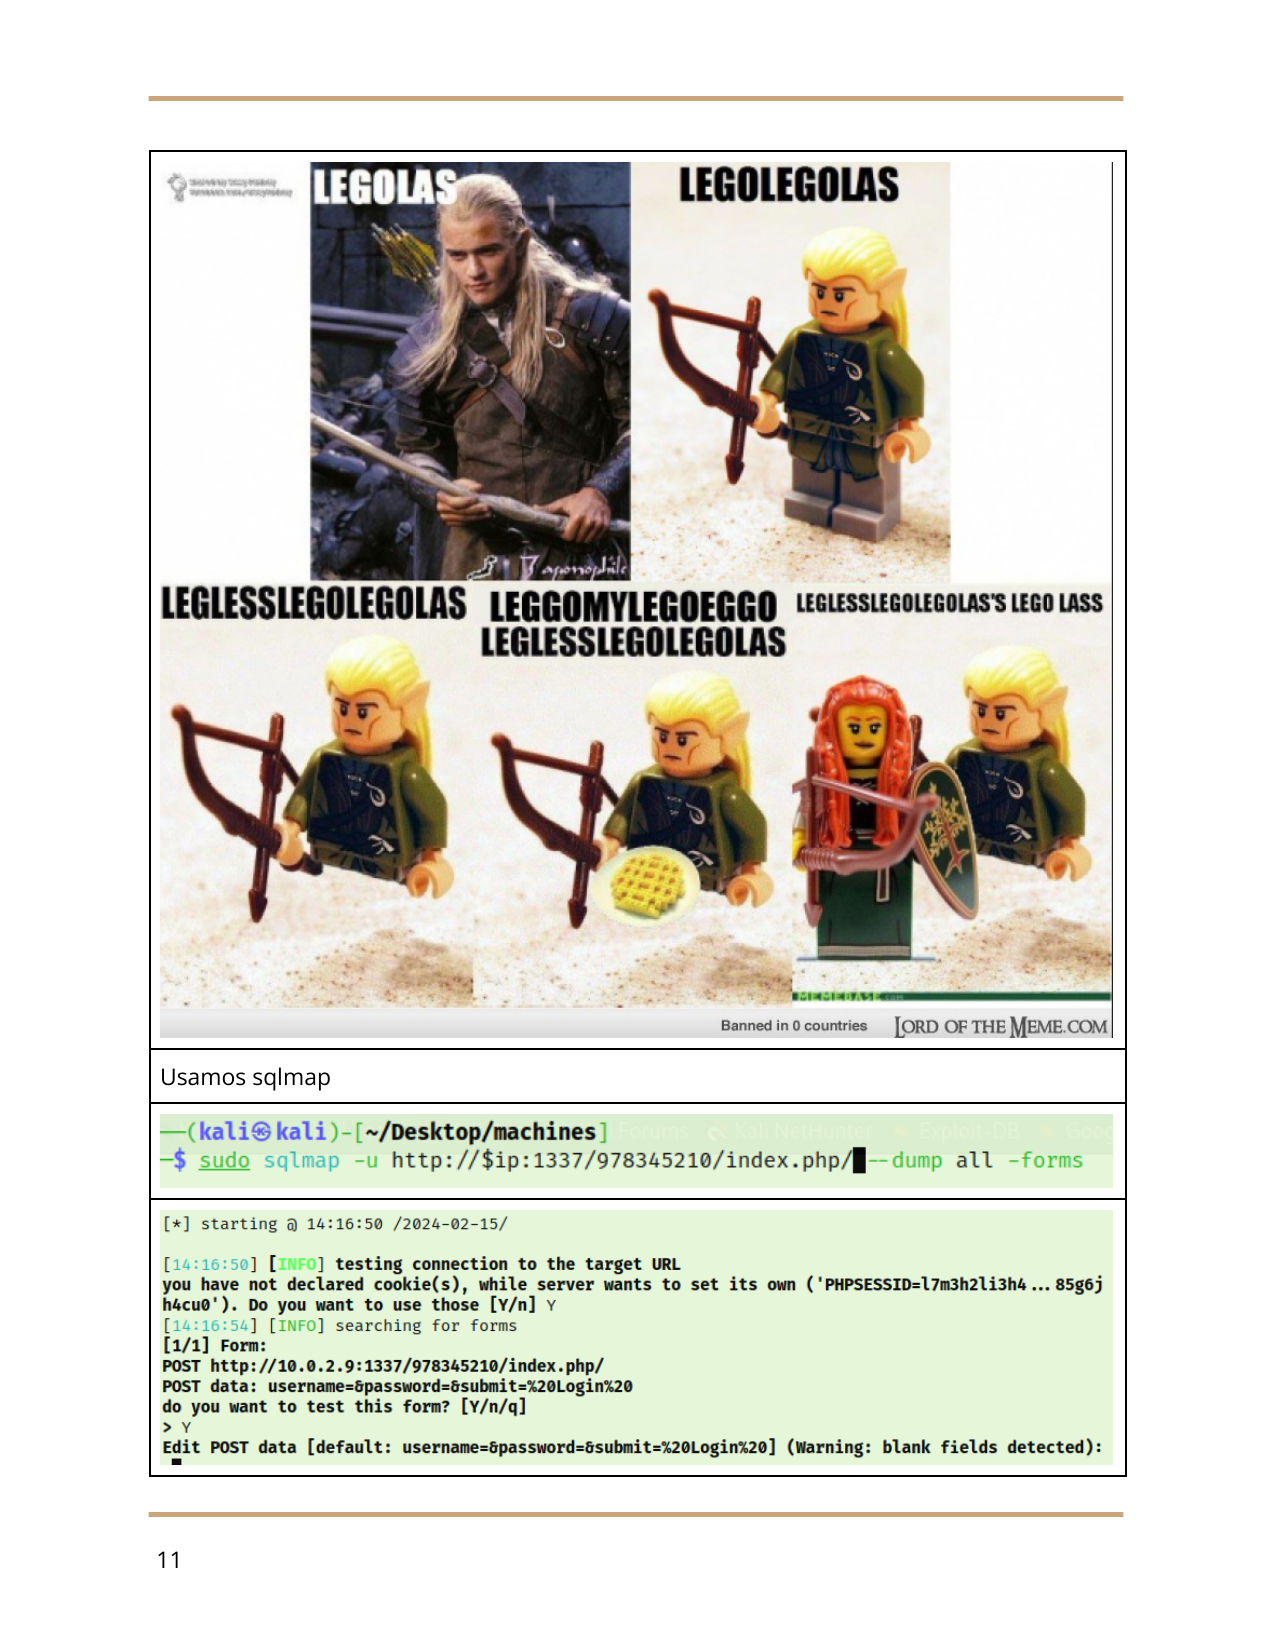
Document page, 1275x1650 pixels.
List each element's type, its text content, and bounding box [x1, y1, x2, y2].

picture [148, 1512, 1124, 1517]
picture [148, 96, 1124, 101]
table_cell Usamos sqlmap [151, 1050, 1125, 1102]
picture [159, 1114, 1113, 1188]
picture [159, 162, 1113, 1038]
picture [159, 1210, 1113, 1465]
table_cell [151, 1104, 1125, 1198]
table_cell [151, 152, 1125, 1048]
table_cell [151, 1200, 1125, 1475]
